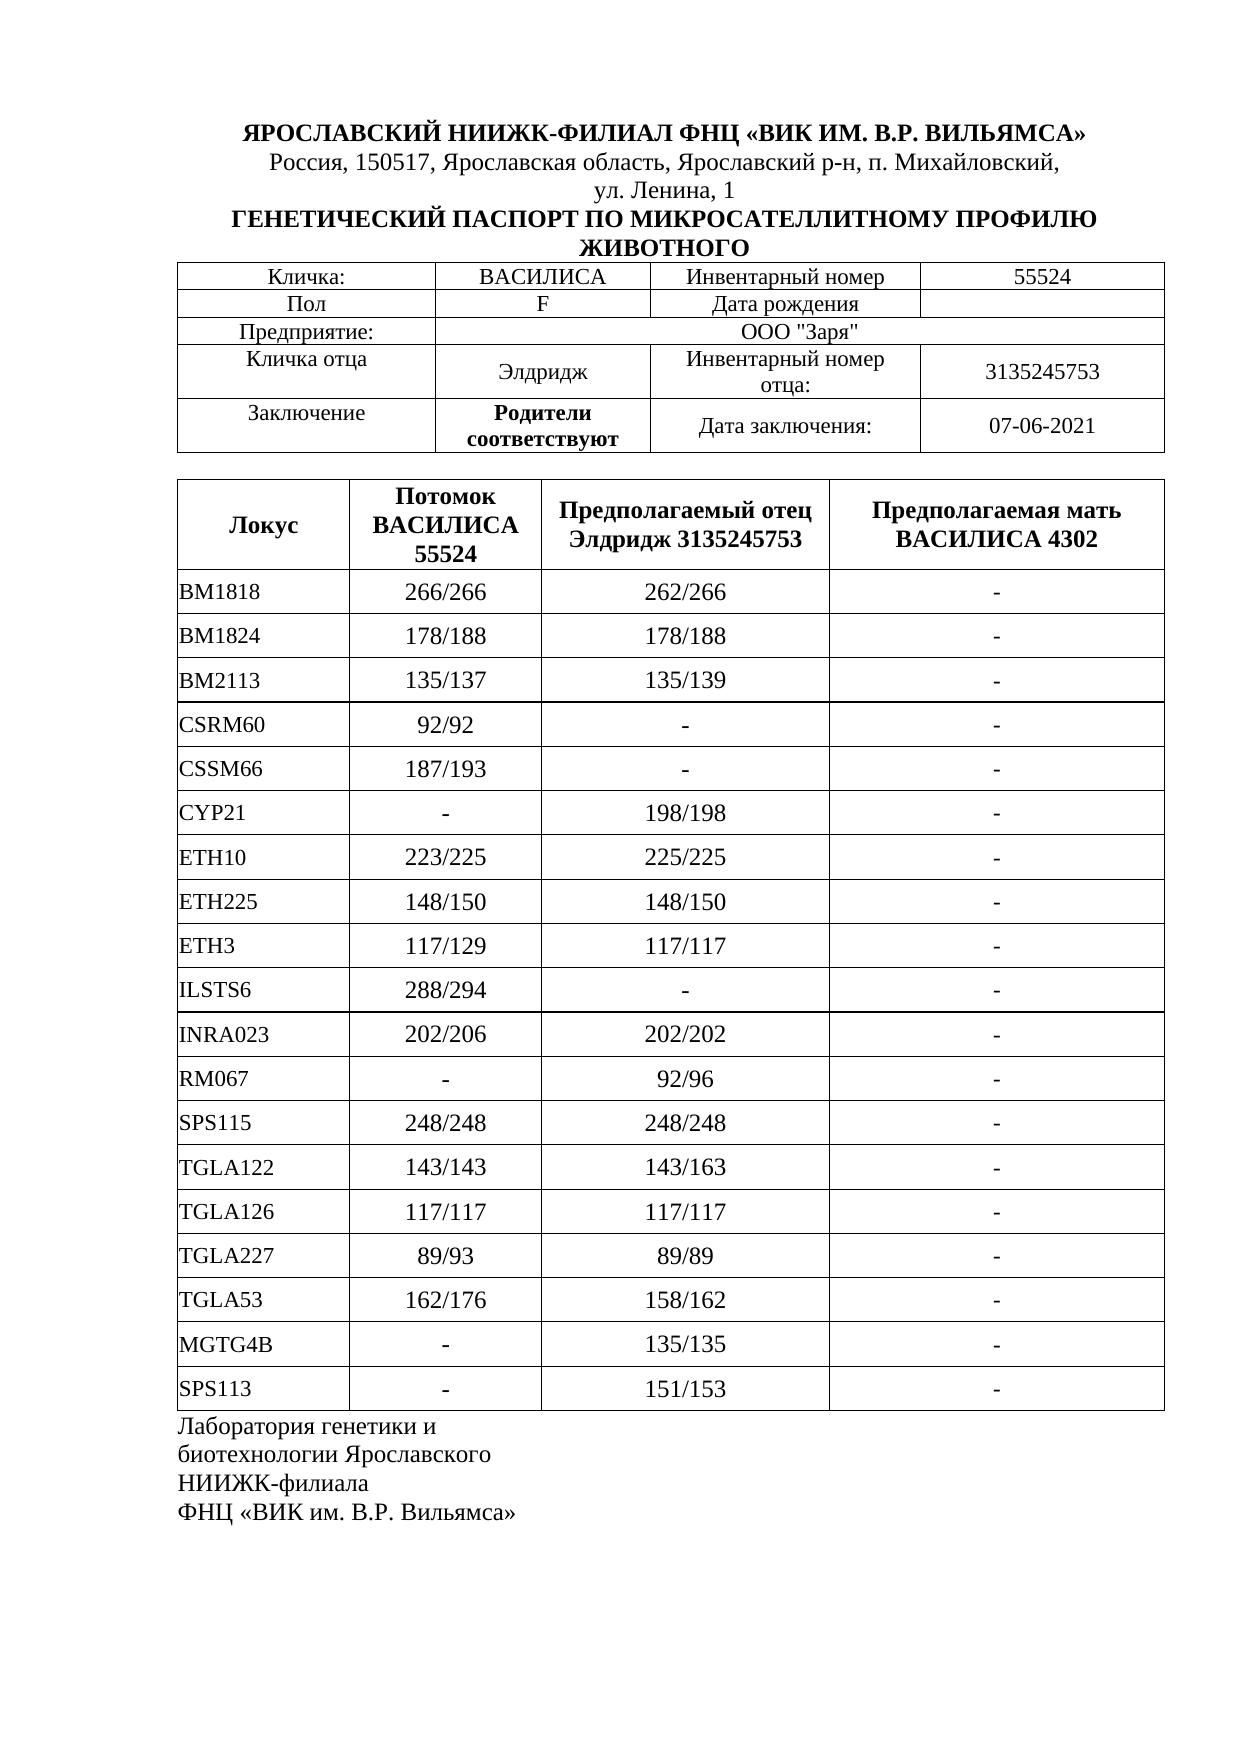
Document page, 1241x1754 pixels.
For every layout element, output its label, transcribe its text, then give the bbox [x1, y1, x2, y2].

table_cell - [830, 1322, 1164, 1366]
text Лаборатория генетики и [177, 1411, 1152, 1439]
table_cell - [830, 1145, 1164, 1188]
table_cell - [830, 747, 1164, 790]
table_cell - [350, 791, 541, 834]
table_cell - [830, 1367, 1164, 1410]
table_cell 178/188 [542, 614, 829, 657]
table_cell 262/266 [542, 570, 829, 613]
table_cell BM2113 [178, 658, 349, 701]
table_cell 117/117 [350, 1190, 541, 1233]
text ЯРОСЛАВСКИЙ НИИЖК-ФИЛИАЛ ФНЦ «ВИК ИМ. В.Р. ВИЛЬЯМСА» [177, 118, 1152, 147]
table_cell Кличка отца [178, 345, 435, 398]
table_cell - [542, 968, 829, 1011]
table_cell - [830, 1057, 1164, 1100]
table_header Предполагаемая мать ВАСИЛИСА 4302 [830, 480, 1164, 569]
table_cell - [830, 703, 1164, 746]
table_cell 202/206 [350, 1013, 541, 1056]
table_cell - [830, 1278, 1164, 1321]
table_cell SPS113 [178, 1367, 349, 1410]
table_cell CYP21 [178, 791, 349, 834]
table_cell 162/176 [350, 1278, 541, 1321]
table_cell 143/143 [350, 1145, 541, 1188]
table_cell F [436, 290, 650, 317]
table_cell Заключение [178, 399, 435, 452]
table_cell 135/139 [542, 658, 829, 701]
table_cell ETH225 [178, 880, 349, 923]
table_cell - [830, 1234, 1164, 1277]
table_cell - [830, 835, 1164, 878]
table_cell - [830, 614, 1164, 657]
table_cell BM1818 [178, 570, 349, 613]
table_cell - [830, 791, 1164, 834]
table_cell - [830, 968, 1164, 1011]
table_cell Дата рождения [651, 290, 920, 317]
text ГЕНЕТИЧЕСКИЙ ПАСПОРТ ПО МИКРОСАТЕЛЛИТНОМУ ПРОФИЛЮ ЖИВОТНОГО [177, 204, 1152, 262]
table_cell - [830, 658, 1164, 701]
table_cell 158/162 [542, 1278, 829, 1321]
table_header Предполагаемый отец Элдридж 3135245753 [542, 480, 829, 569]
table_cell 117/129 [350, 924, 541, 967]
table_cell RM067 [178, 1057, 349, 1100]
table_cell Дата заключения: [651, 399, 920, 452]
table_cell 248/248 [350, 1101, 541, 1144]
table_cell 92/92 [350, 703, 541, 746]
table_cell 202/202 [542, 1013, 829, 1056]
table_cell - [830, 1190, 1164, 1233]
table_cell BM1824 [178, 614, 349, 657]
table_cell 288/294 [350, 968, 541, 1011]
table_cell SPS115 [178, 1101, 349, 1144]
text ул. Ленина, 1 [177, 176, 1152, 204]
table_cell 92/96 [542, 1057, 829, 1100]
table_cell 143/163 [542, 1145, 829, 1188]
table_cell ETH3 [178, 924, 349, 967]
table_header ВАСИЛИСА [436, 263, 650, 289]
table_cell [921, 290, 1164, 317]
text ФНЦ «ВИК им. В.Р. Вильямса» [177, 1497, 1152, 1526]
table_cell - [350, 1322, 541, 1366]
table_cell 3135245753 [921, 345, 1164, 398]
table_cell 223/225 [350, 835, 541, 878]
table_cell 135/137 [350, 658, 541, 701]
table_header Кличка: [178, 263, 435, 289]
text НИИЖК-филиала [177, 1468, 1152, 1497]
table_cell ООО "Заря" [436, 318, 1164, 344]
table_cell - [542, 703, 829, 746]
table_cell - [830, 924, 1164, 967]
table_header Локус [178, 480, 349, 569]
table_cell Родители соответствуют [436, 399, 650, 452]
table_cell 89/93 [350, 1234, 541, 1277]
table_cell TGLA126 [178, 1190, 349, 1233]
table_cell - [542, 747, 829, 790]
table_cell TGLA227 [178, 1234, 349, 1277]
table_cell ILSTS6 [178, 968, 349, 1011]
table_cell MGTG4B [178, 1322, 349, 1366]
table_cell 148/150 [542, 880, 829, 923]
table_cell 266/266 [350, 570, 541, 613]
table_header 55524 [921, 263, 1164, 289]
table_cell 135/135 [542, 1322, 829, 1366]
table_cell - [830, 1013, 1164, 1056]
table_cell CSRM60 [178, 703, 349, 746]
table_cell - [350, 1057, 541, 1100]
table_cell 89/89 [542, 1234, 829, 1277]
table_cell 117/117 [542, 1190, 829, 1233]
table_cell TGLA122 [178, 1145, 349, 1188]
table_cell Предприятие: [178, 318, 435, 344]
table_cell 117/117 [542, 924, 829, 967]
table_cell 148/150 [350, 880, 541, 923]
table_cell 187/193 [350, 747, 541, 790]
text биотехнологии Ярославского [177, 1439, 1152, 1468]
table_cell INRA023 [178, 1013, 349, 1056]
table_cell - [830, 880, 1164, 923]
table_cell 198/198 [542, 791, 829, 834]
table_cell ETH10 [178, 835, 349, 878]
table_cell 178/188 [350, 614, 541, 657]
table_cell - [830, 1101, 1164, 1144]
table_cell 07-06-2021 [921, 399, 1164, 452]
table_cell 225/225 [542, 835, 829, 878]
table_cell 248/248 [542, 1101, 829, 1144]
table_header Инвентарный номер [651, 263, 920, 289]
table_cell Инвентарный номер отца: [651, 345, 920, 398]
table_cell 151/153 [542, 1367, 829, 1410]
table_cell Пол [178, 290, 435, 317]
table_cell TGLA53 [178, 1278, 349, 1321]
table_cell - [830, 570, 1164, 613]
table_header Потомок ВАСИЛИСА 55524 [350, 480, 541, 569]
text Россия, 150517, Ярославская область, Ярославский р-н, п. Михайловский, [177, 147, 1152, 176]
table_cell Элдридж [436, 345, 650, 398]
table_cell - [350, 1367, 541, 1410]
table_cell CSSM66 [178, 747, 349, 790]
